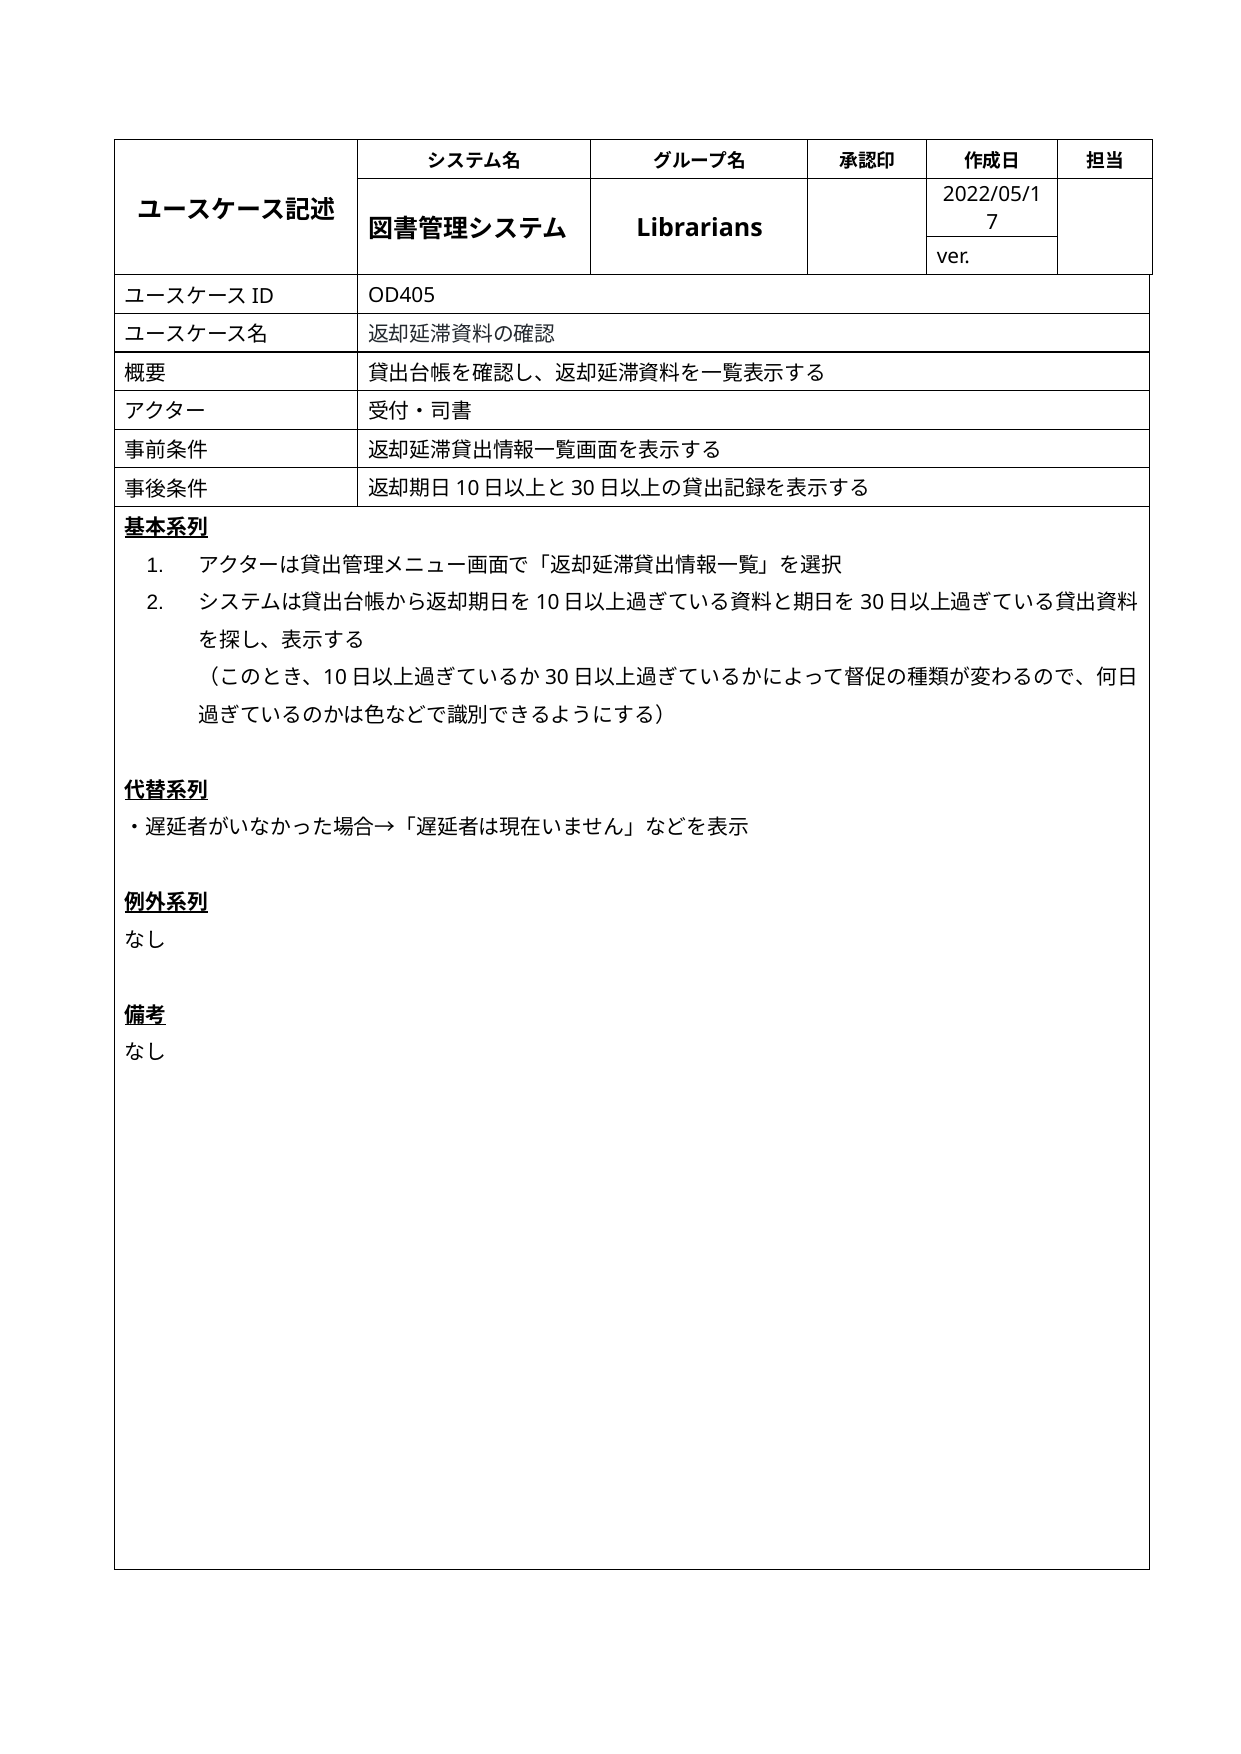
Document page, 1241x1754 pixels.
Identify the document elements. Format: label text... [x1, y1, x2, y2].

table_cell ユースケース名 [115, 314, 357, 351]
table_header 担当 [1058, 140, 1152, 178]
table_cell 事前条件 [115, 430, 357, 467]
table_cell 返却延滞貸出情報一覧画面を表示する [358, 430, 1149, 467]
table_cell Librarians [591, 179, 807, 274]
table_cell ユースケースID [115, 275, 357, 313]
table_cell ver. [927, 237, 1057, 274]
table_cell 2022/05/17 [927, 179, 1057, 236]
table_cell 図書管理システム [358, 179, 590, 274]
table_cell 返却延滞資料の確認 [358, 314, 1149, 351]
table_cell アクター [115, 391, 357, 428]
table_header システム名 [358, 140, 590, 178]
table_cell [808, 179, 926, 274]
table_cell 事後条件 [115, 468, 357, 506]
table_header 作成日 [927, 140, 1057, 178]
table_cell 概要 [115, 353, 357, 390]
table_cell 返却期日10日以上と30日以上の貸出記録を表示する [358, 468, 1149, 506]
table_header ユースケース記述 [115, 140, 357, 274]
table_header グループ名 [591, 140, 807, 178]
table_cell 受付・司書 [358, 391, 1149, 428]
table_cell OD405 [358, 275, 1149, 313]
table_cell 基本系列 アクターは貸出管理メニュー画面で「返却延滞貸出情報一覧」を選択 システムは貸出台帳から返却期日を10日以上過ぎている資料と期日を30日以上過ぎている貸出資料を探し、表示する （このとき、10日以上過ぎているか30日以上過ぎているかによって督促の種類が変わるので、何日過ぎているのかは色などで識別できるようにする） 代替系列 ・遅延者がいなかった場合→「遅延者は現在いません」などを表示 例外系列 なし 備考 なし [115, 507, 1149, 1569]
table_cell 貸出台帳を確認し、返却延滞資料を一覧表示する [358, 353, 1149, 390]
table_cell [1058, 179, 1152, 274]
table_header 承認印 [808, 140, 926, 178]
